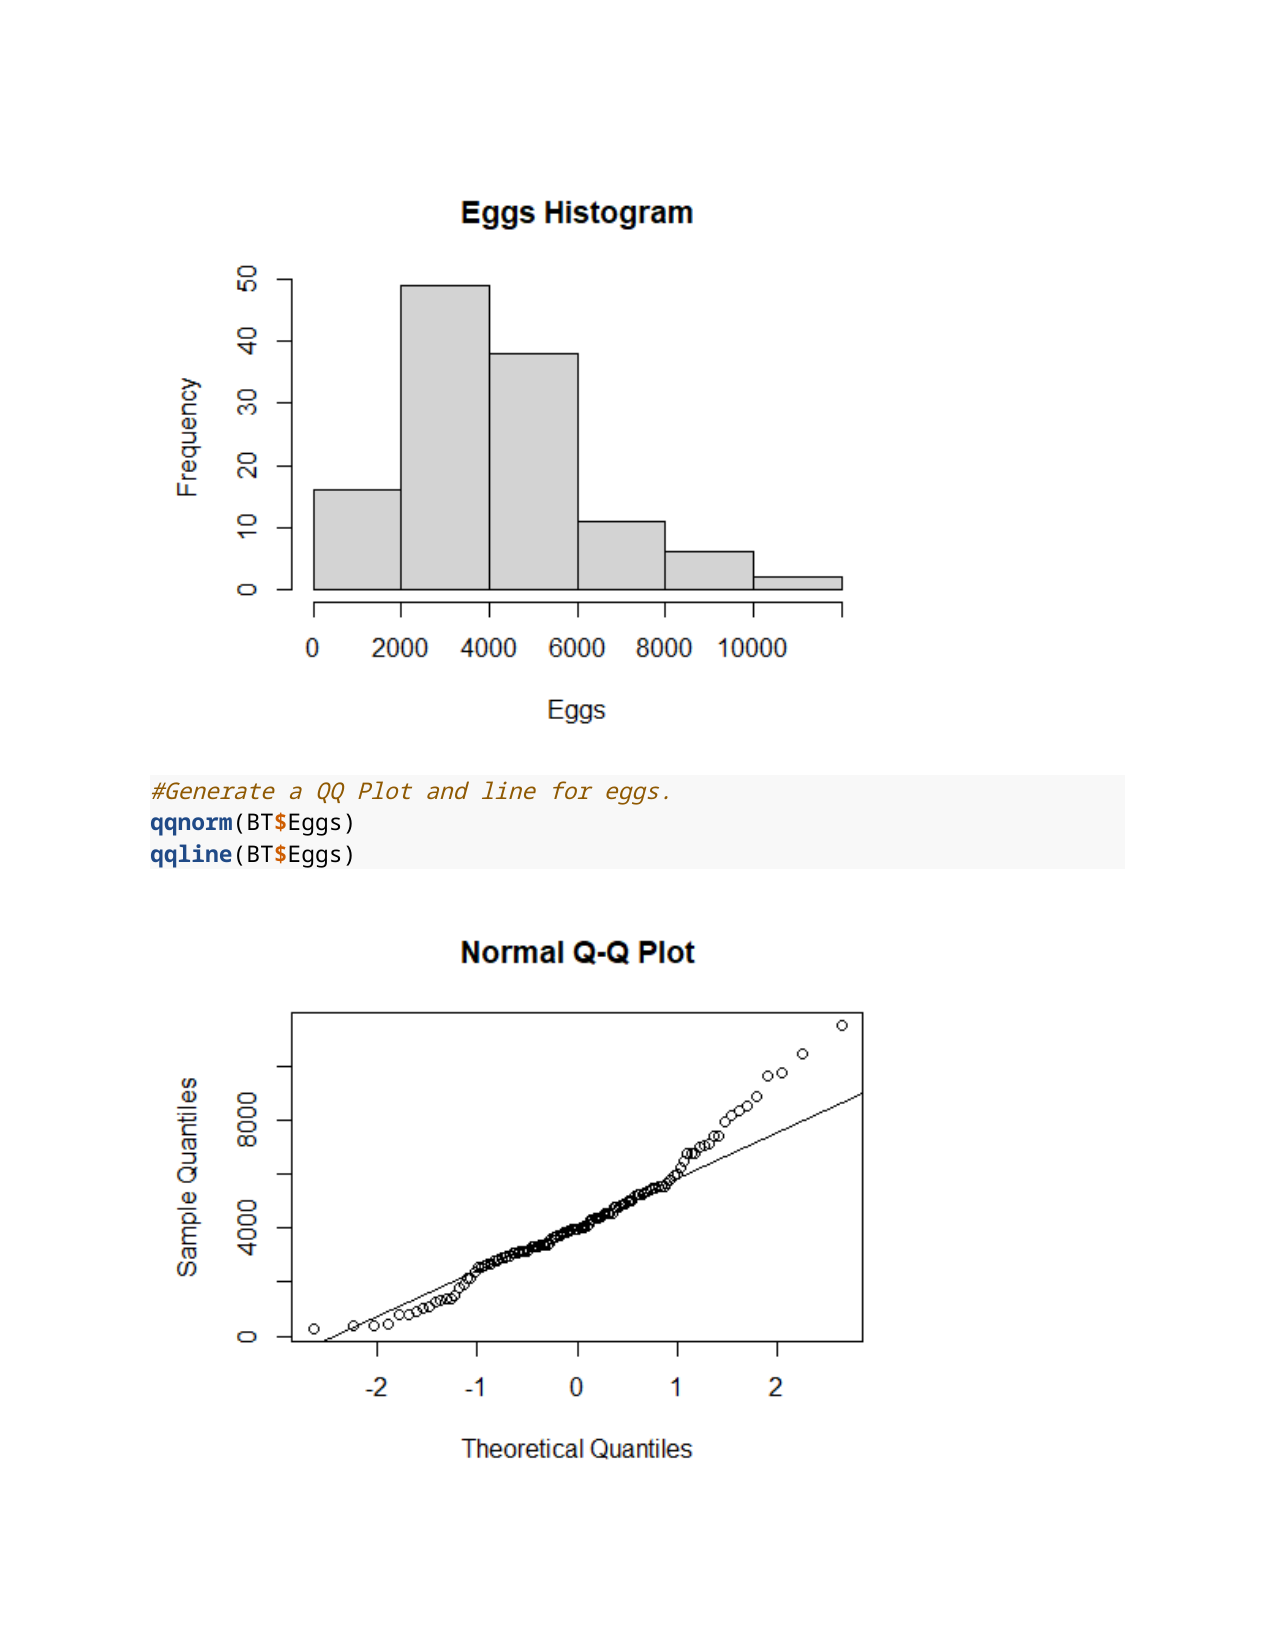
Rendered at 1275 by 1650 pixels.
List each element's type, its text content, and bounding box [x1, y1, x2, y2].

picture [168, 150, 927, 757]
picture [168, 889, 927, 1496]
text #Generate a QQ Plot and line for eggs. qqnorm(BT$Eggs) qqline(BT$Eggs) [356, 775, 1125, 869]
